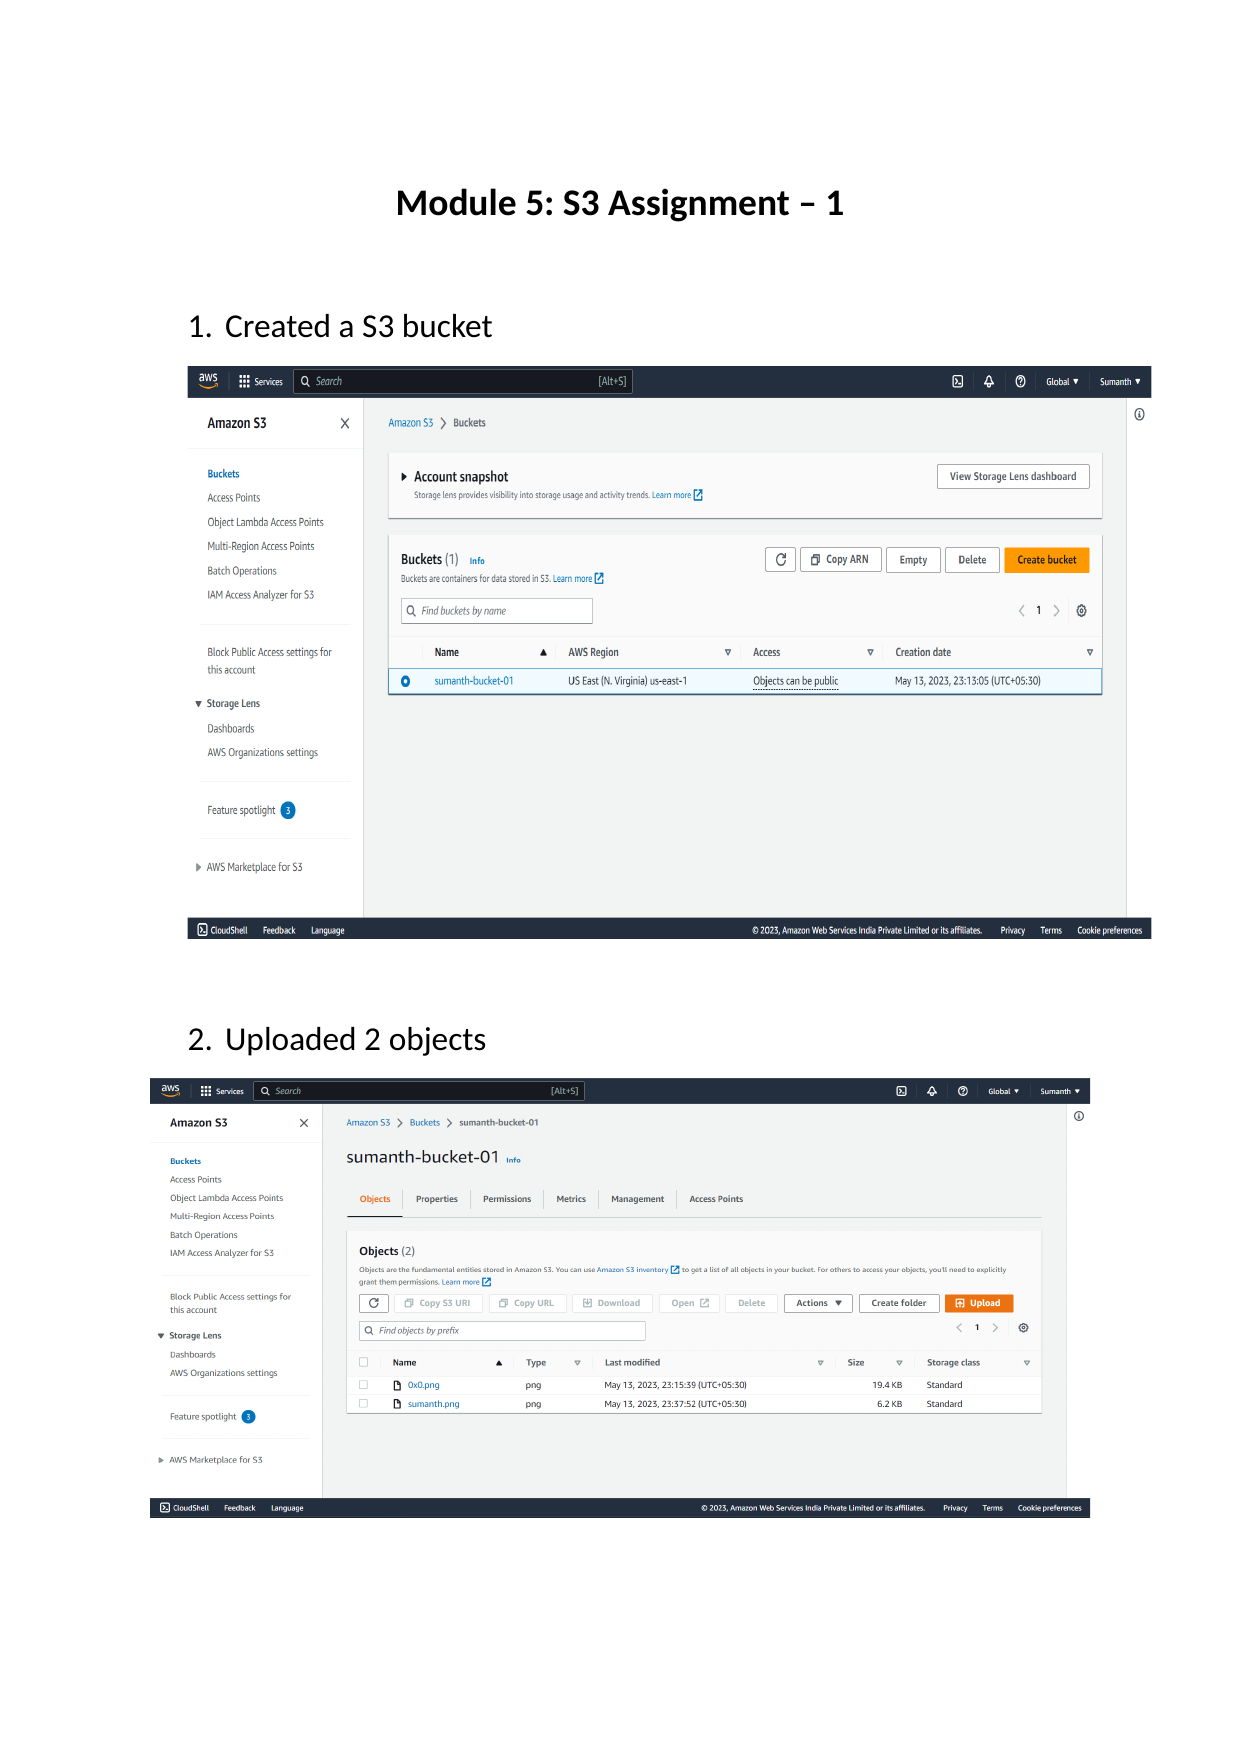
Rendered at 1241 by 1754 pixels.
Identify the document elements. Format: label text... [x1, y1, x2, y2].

list Created a S3 bucket [187, 306, 1090, 346]
text Module 5: S3 Assignment – 1 [150, 179, 1090, 224]
picture [150, 1078, 1091, 1518]
picture [187, 366, 1152, 939]
list Uploaded 2 objects [187, 1018, 1090, 1059]
